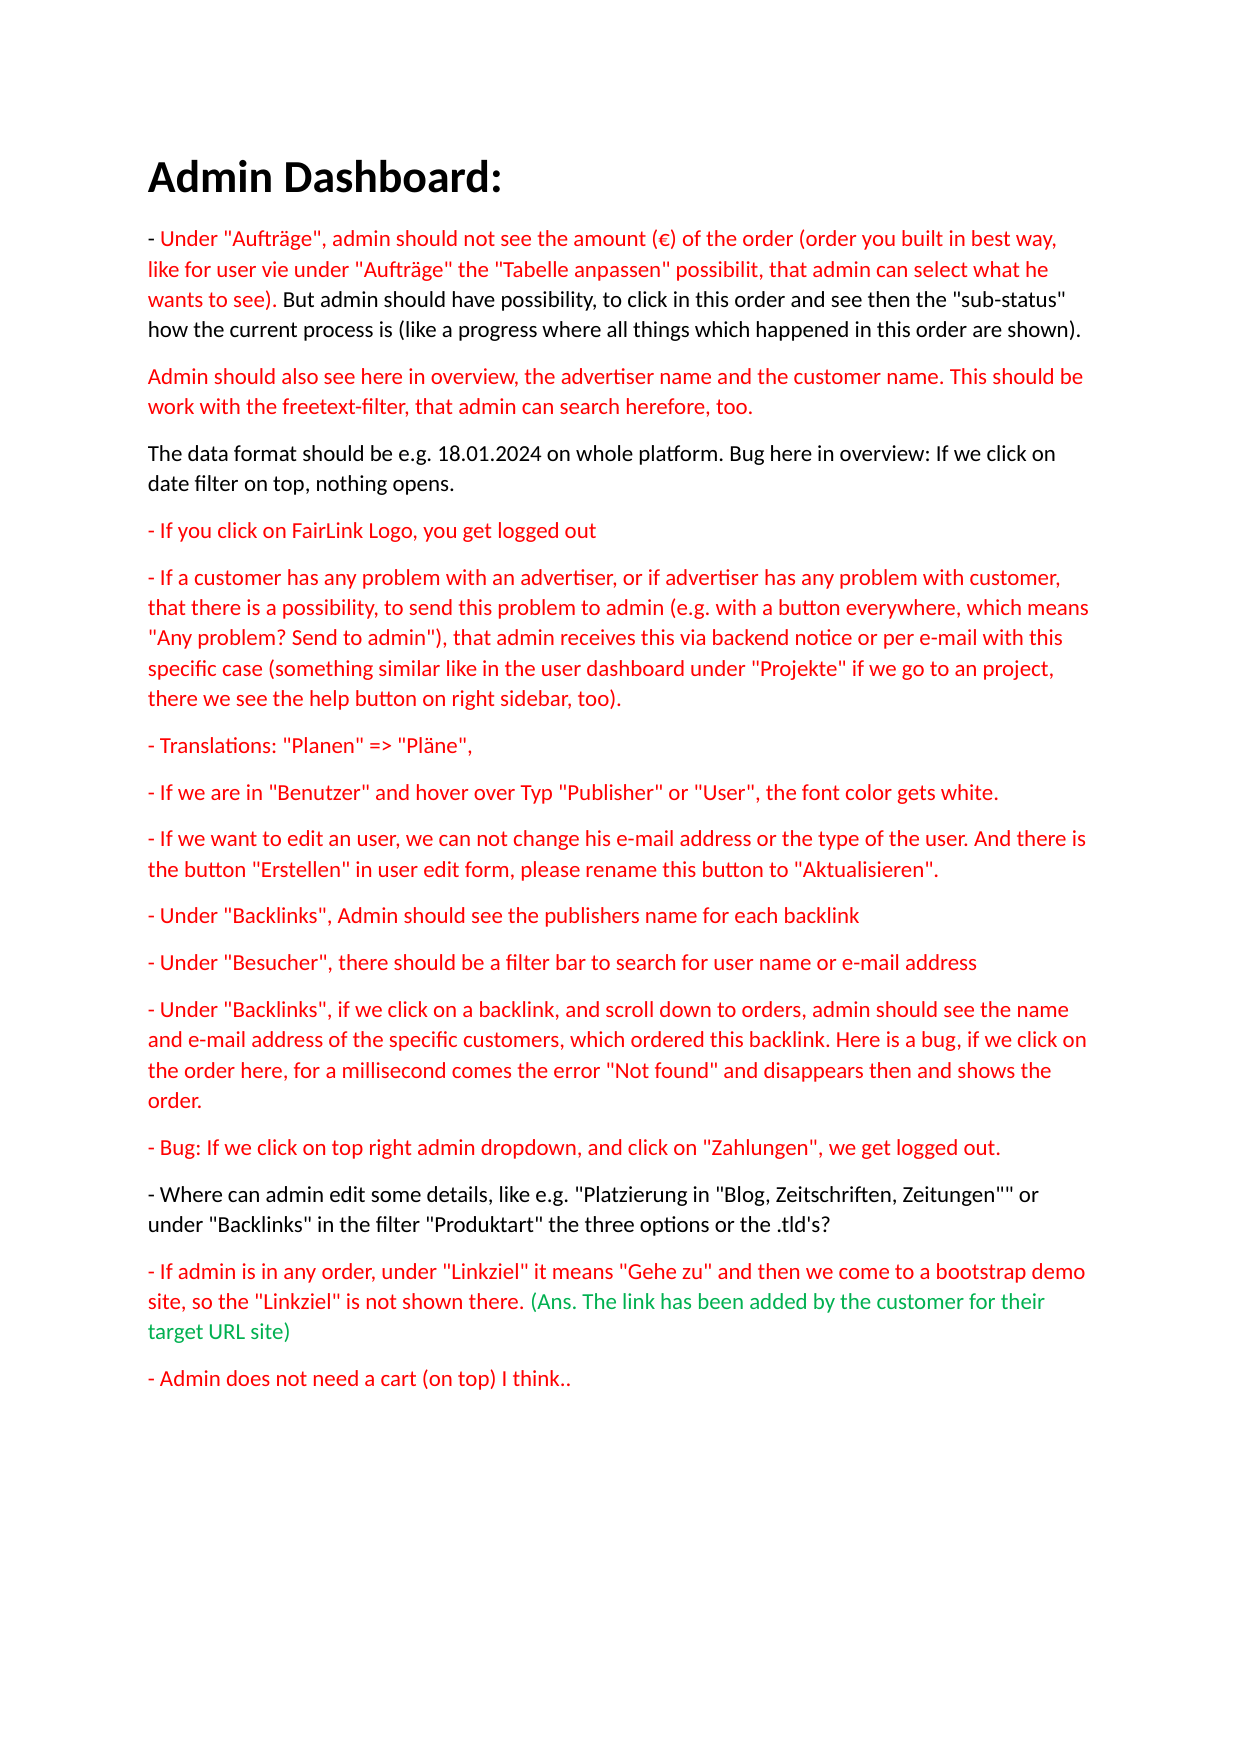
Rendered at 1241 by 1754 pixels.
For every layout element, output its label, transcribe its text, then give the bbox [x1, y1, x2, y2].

text - Bug: If we click on top right admin dropdown, and click on "Zahlungen", we get logged out. [148, 1133, 1093, 1161]
text The data format should be e.g. 18.01.2024 on whole platform. Bug here in overview: If we click on date filter on top, nothing opens. [148, 439, 1093, 497]
text - Under "Besucher", there should be a filter bar to search for user name or e-mail address [148, 948, 1093, 977]
text - Under "Aufträge", admin should not see the amount (€) of the order (order you built in best way, like for user vie under "Aufträge" the "Tabelle anpassen" possibilit, that admin can select what he wants to see). But admin should have possibility, to click in this order and see then the "sub-status" how the current process is (like a progress where all things which happened in this order are shown). [148, 224, 1093, 343]
text - Under "Backlinks", Admin should see the publishers name for each backlink [148, 902, 1093, 930]
text - If we want to edit an user, we can not change his e-mail address or the type of the user. And there is the button "Erstellen" in user edit form, please rename this button to "Aktualisieren". [148, 824, 1093, 883]
text - If we are in "Benutzer" and hover over Typ "Publisher" or "User", the font color gets white. [148, 778, 1093, 806]
text Admin should also see here in overview, the advertiser name and the customer name. This should be work with the freetext-filter, that admin can search herefore, too. [148, 362, 1093, 420]
text Admin Dashboard: [148, 148, 1093, 203]
text - Where can admin edit some details, like e.g. "Platzierung in "Blog, Zeitschriften, Zeitungen"" or under "Backlinks" in the filter "Produktart" the three options or the .tld's? [148, 1180, 1093, 1238]
text - Admin does not need a cart (on top) I think.. [148, 1364, 1093, 1392]
text - If admin is in any order, under "Linkziel" it means "Gehe zu" and then we come to a bootstrap demo site, so the "Linkziel" is not shown there. (Ans. The link has been added by the customer for their target URL site) [148, 1257, 1093, 1345]
text - If a customer has any problem with an advertiser, or if advertiser has any problem with customer, that there is a possibility, to send this problem to admin (e.g. with a button everywhere, which means "Any problem? Send to admin"), that admin receives this via backend notice or per e-mail with this specific case (something similar like in the user dashboard under "Projekte" if we go to an project, there we see the help button on right sidebar, too). [148, 563, 1093, 712]
text - Under "Backlinks", if we click on a backlink, and scroll down to orders, admin should see the name and e-mail address of the specific customers, which ordered this backlink. Here is a bug, if we click on the order here, for a millisecond comes the error "Not found" and disappears then and shows the order. [148, 995, 1093, 1114]
text - Translations: "Planen" => "Pläne", [148, 731, 1093, 759]
text - If you click on FairLink Logo, you get logged out [148, 516, 1093, 544]
